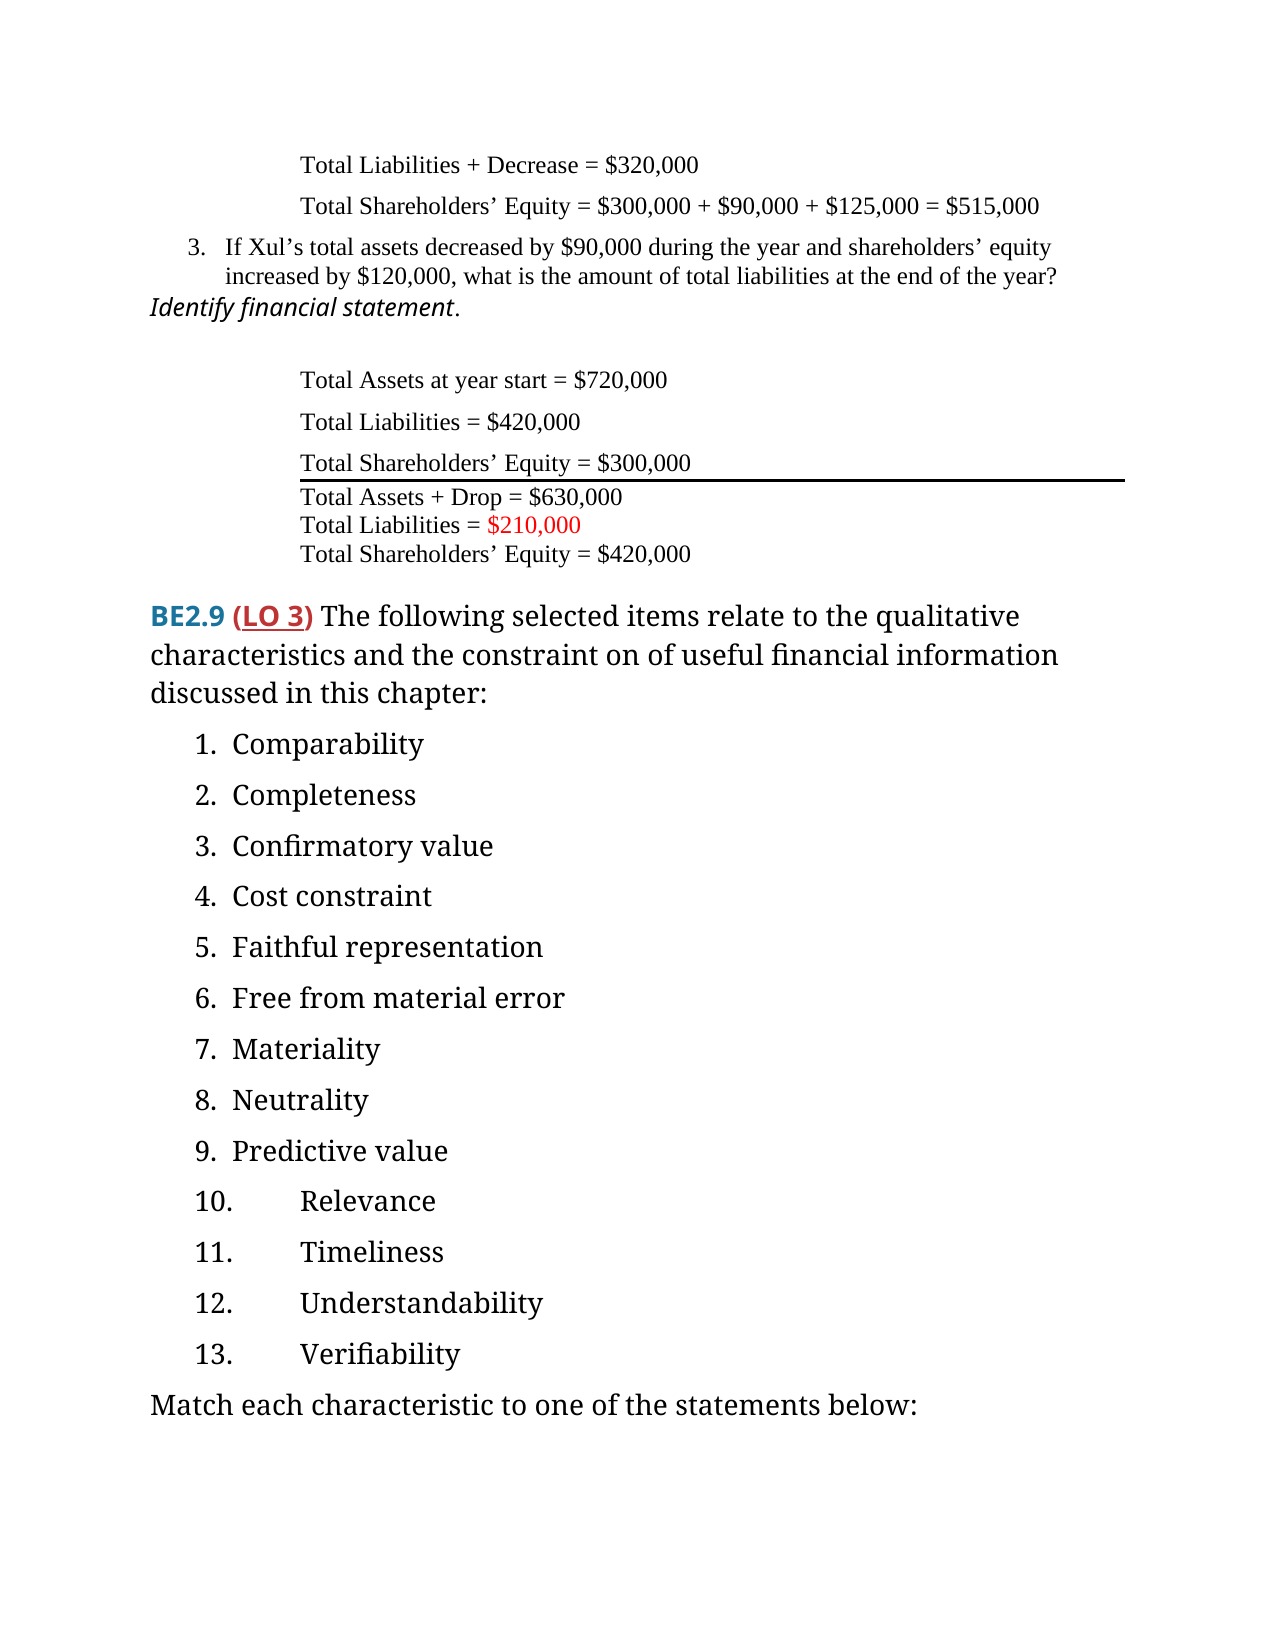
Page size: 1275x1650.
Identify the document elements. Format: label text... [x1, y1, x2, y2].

text Total Liabilities + Decrease = $320,000 [300, 150, 1125, 179]
list Neutrality [194, 1080, 1125, 1118]
text Total Shareholders’ Equity = $300,000 [300, 448, 1125, 479]
list Cost constraint [194, 877, 1125, 915]
list Relevance [194, 1182, 1125, 1220]
list Timeliness [194, 1233, 1125, 1271]
text Identify financial statement. [150, 290, 1125, 324]
list Predictive value [194, 1131, 1125, 1169]
text Total Assets + Drop = $630,000 [150, 482, 1125, 511]
list Completeness [194, 775, 1125, 813]
text BE2.9 (LO 3) The following selected items relate to the qualitative characteristics and the constraint on of useful financial information discussed in this chapter: [150, 597, 1125, 712]
text Total Shareholders’ Equity = $420,000 [150, 539, 1125, 568]
list Free from material error [194, 978, 1125, 1017]
text Total Shareholders’ Equity = $300,000 + $90,000 + $125,000 = $515,000 [300, 191, 1125, 220]
list Understandability [194, 1283, 1125, 1322]
list Materiality [194, 1029, 1125, 1068]
text Total Assets at year start = $720,000 [300, 365, 1125, 394]
list Confirmatory value [194, 826, 1125, 864]
list If Xul’s total assets decreased by $90,000 during the year and shareholders’ equity increased by $120,000, what is the amount of total liabilities at the end of the year? [187, 232, 1125, 290]
list Verifiability [194, 1334, 1125, 1373]
list Faithful representation [194, 928, 1125, 966]
list Comparability [194, 724, 1125, 763]
text Total Liabilities = $210,000 [150, 511, 1125, 539]
text Total Liabilities = $420,000 [300, 407, 1125, 435]
text Match each characteristic to one of the statements below: [150, 1385, 1125, 1423]
